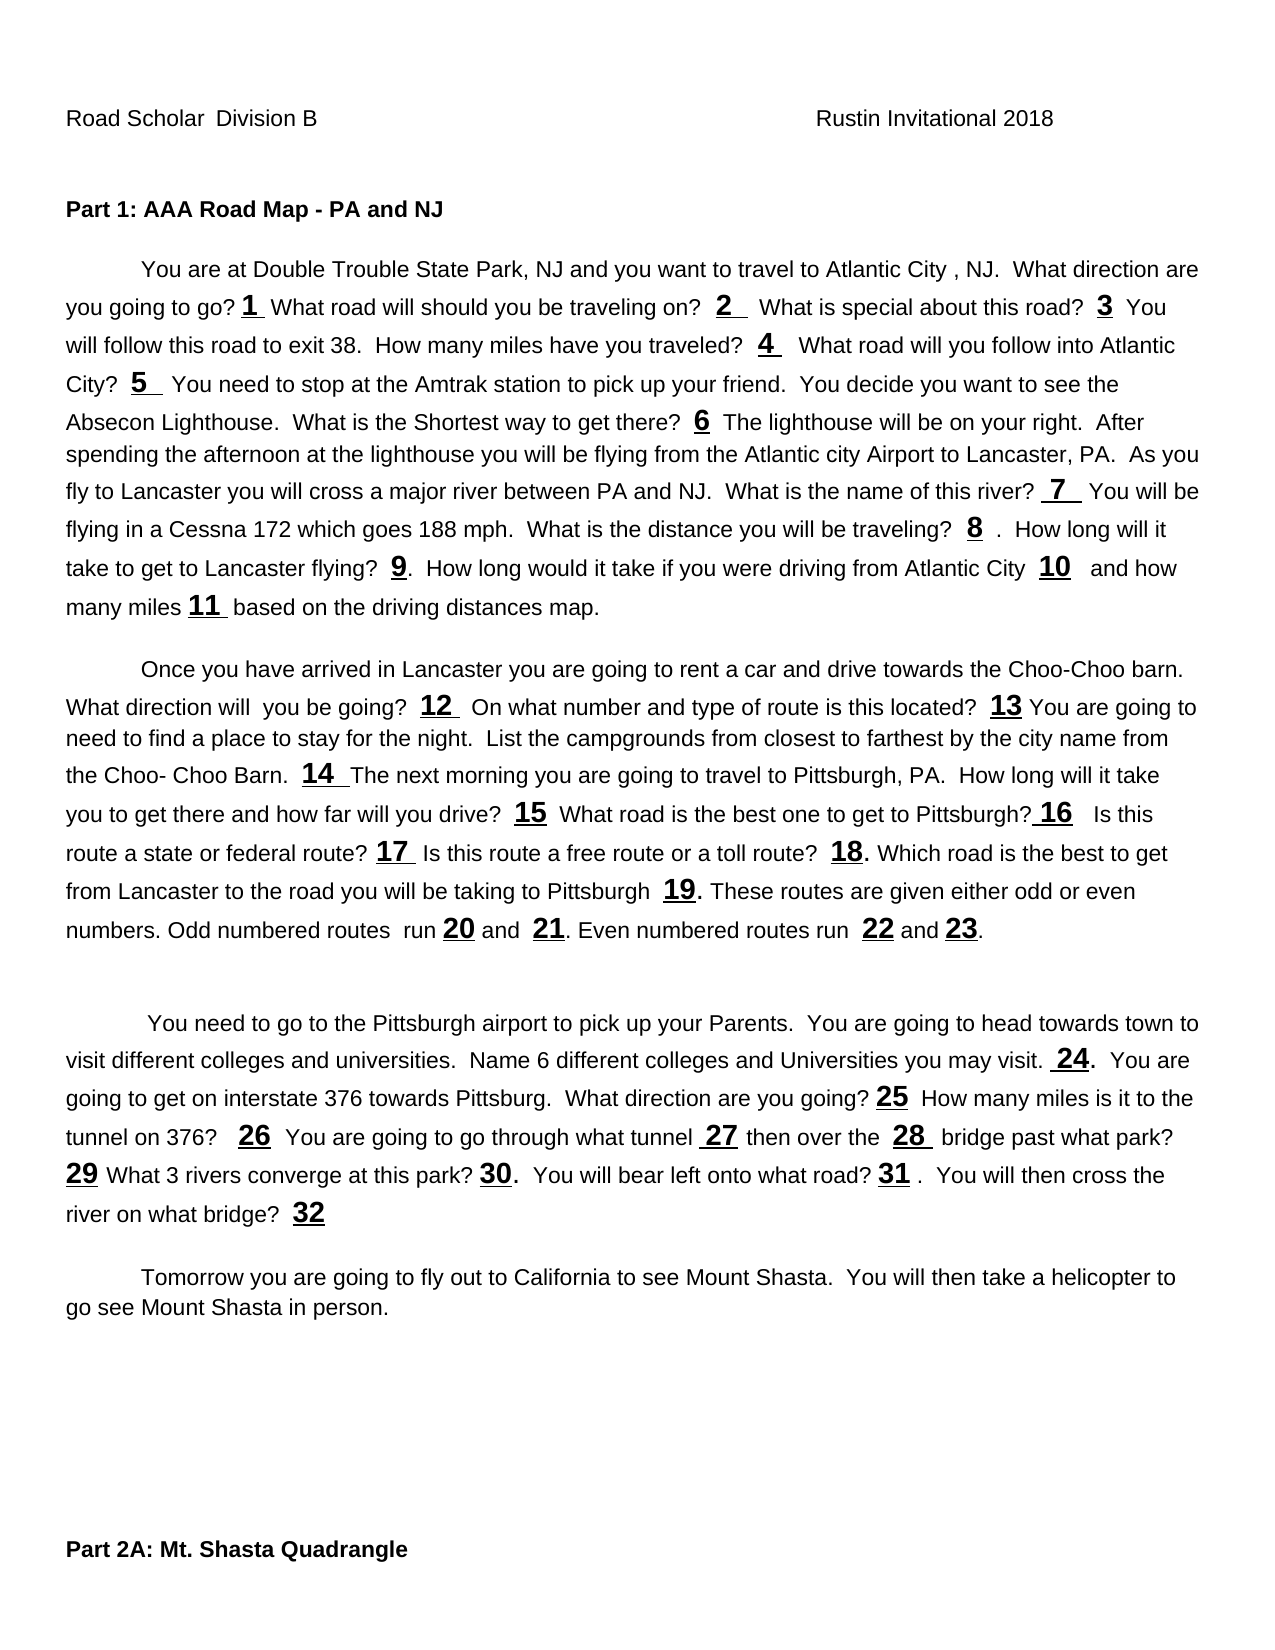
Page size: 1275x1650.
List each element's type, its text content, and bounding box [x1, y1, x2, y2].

text Part 1: AAA Road Map - PA and NJ [66, 196, 1200, 222]
text Road Scholar Division B Rustin Invitational 2018 [66, 105, 1200, 132]
text Part 2A: Mt. Shasta Quadrangle [66, 1536, 1200, 1562]
text You are at Double Trouble State Park, NJ and you want to travel to Atlantic City , NJ. What direction are you going to go? 1 What road will should you be traveling on? 2 What is special about this road? 3 You will follow this road to exit 38. How many miles have you traveled? 4 What road will you follow into Atlantic City? 5 You need to stop at the Amtrak station to pick up your friend. You decide you want to see the Absecon Lighthouse. What is the Shortest way to get there? 6 The lighthouse will be on your right. After spending the afternoon at the lighthouse you will be flying from the Atlantic city Airport to Lancaster, PA. As you fly to Lancaster you will cross a major river between PA and NJ. What is the name of this river? 7 You will be flying in a Cessna 172 which goes 188 mph. What is the distance you will be traveling? 8 . How long will it take to get to Lancaster flying? 9. How long would it take if you were driving from Atlantic City 10 and how many miles 11 based on the driving distances map. [66, 256, 1200, 621]
text Tomorrow you are going to fly out to California to see Mount Shasta. You will then take a helicopter to go see Mount Shasta in person. [66, 1264, 1200, 1320]
text Once you have arrived in Lancaster you are going to rent a car and drive towards the Choo-Choo barn. What direction will you be going? 12 On what number and type of route is this located? 13 You are going to need to find a place to stay for the night. List the campgrounds from closest to farthest by the city name from the Choo- Choo Barn. 14 The next morning you are going to travel to Pittsburgh, PA. How long will it take you to get there and how far will you drive? 15 What road is the best one to get to Pittsburgh? 16 Is this route a state or federal route? 17 Is this route a free route or a toll route? 18. Which road is the best to get from Lancaster to the road you will be taking to Pittsburgh 19. These routes are given either odd or even numbers. Odd numbered routes run 20 and 21. Even numbered routes run 22 and 23. [66, 656, 1200, 944]
text You need to go to the Pittsburgh airport to pick up your Parents. You are going to head towards town to visit different colleges and universities. Name 6 different colleges and Universities you may visit. 24. You are going to get on interstate 376 towards Pittsburg. What direction are you going? 25 How many miles is it to the tunnel on 376? 26 You are going to go through what tunnel 27 then over the 28 bridge past what park? 29 What 3 rivers converge at this park? 30. You will bear left onto what road? 31 . You will then cross the river on what bridge? 32 [66, 1009, 1200, 1229]
